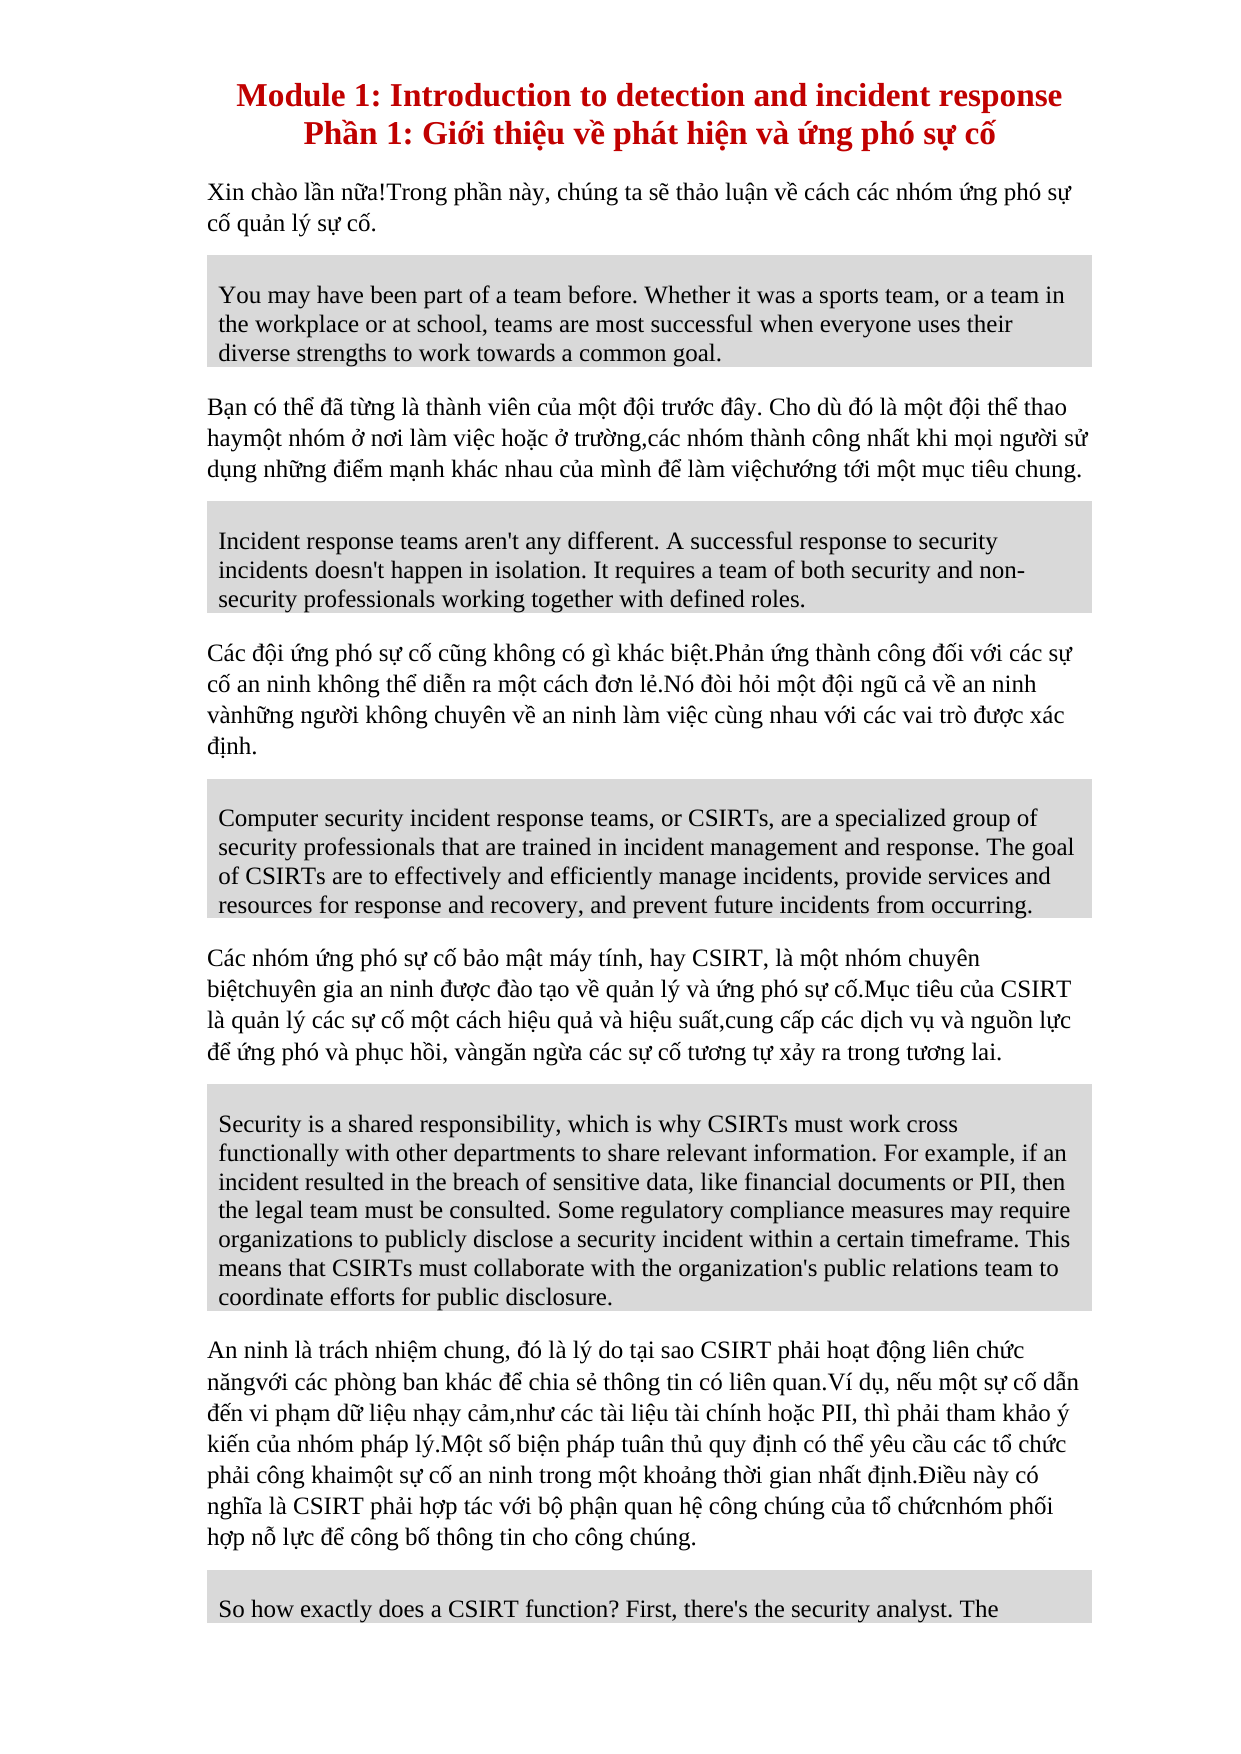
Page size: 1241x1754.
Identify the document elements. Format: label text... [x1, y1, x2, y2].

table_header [207, 1570, 1092, 1623]
table_header Security is a shared responsibility, which is why CSIRTs must work cross functionally with other departments to share relevant information. For example, if an incident resulted in the breach of sensitive data, like financial documents or PII, then the legal team must be consulted. Some regulatory compliance measures may require organizations to publicly disclose a security incident within a certain timeframe. This means that CSIRTs must collaborate with the organization's public relations team to coordinate efforts for public disclosure. [207, 1084, 1092, 1311]
text An ninh là trách nhiệm chung, đó là lý do tại sao CSIRT phải hoạt động liên chức năngvới các phòng ban khác để chia sẻ thông tin có liên quan.Ví dụ, nếu một sự cố dẫn đến vi phạm dữ liệu nhạy cảm,như các tài liệu tài chính hoặc PII, thì phải tham khảo ý kiến ​​của nhóm pháp lý.Một số biện pháp tuân thủ quy định có thể yêu cầu các tổ chức phải công khaimột sự cố an ninh trong một khoảng thời gian nhất định.Điều này có nghĩa là CSIRT phải hợp tác với bộ phận quan hệ công chúng của tổ chứcnhóm phối hợp nỗ lực để công bố thông tin cho công chúng. [207, 1336, 1092, 1551]
table_header Computer security incident response teams, or CSIRTs, are a specialized group of security professionals that are trained in incident management and response. The goal of CSIRTs are to effectively and efficiently manage incidents, provide services and resources for response and recovery, and prevent future incidents from occurring. [207, 779, 1092, 918]
text Các đội ứng phó sự cố cũng không có gì khác biệt.Phản ứng thành công đối với các sự cố an ninh không thể diễn ra một cách đơn lẻ.Nó đòi hỏi một đội ngũ cả về an ninh vànhững người không chuyên về an ninh làm việc cùng nhau với các vai trò được xác định. [207, 638, 1092, 759]
text Xin chào lần nữa!Trong phần này, chúng ta sẽ thảo luận về cách các nhóm ứng phó sự cố quản lý sự cố. [207, 177, 1092, 236]
text Các nhóm ứng phó sự cố bảo mật máy tính, hay CSIRT, là một nhóm chuyên biệtchuyên gia an ninh được đào tạo về quản lý và ứng phó sự cố.Mục tiêu của CSIRT là quản lý các sự cố một cách hiệu quả và hiệu suất,cung cấp các dịch vụ và nguồn lực để ứng phó và phục hồi, vàngăn ngừa các sự cố tương tự xảy ra trong tương lai. [207, 943, 1092, 1065]
table_header You may have been part of a team before. Whether it was a sports team, or a team in the workplace or at school, teams are most successful when everyone uses their diverse strengths to work towards a common goal. [207, 255, 1092, 367]
text Bạn có thể đã từng là thành viên của một đội trước đây. Cho dù đó là một đội thể thao haymột nhóm ở nơi làm việc hoặc ở trường,các nhóm thành công nhất khi mọi người sử dụng những điểm mạnh khác nhau của mình để làm việchướng tới một mục tiêu chung. [207, 392, 1092, 482]
table_header Incident response teams aren't any different. A successful response to security incidents doesn't happen in isolation. It requires a team of both security and non-security professionals working together with defined roles. [207, 501, 1092, 613]
